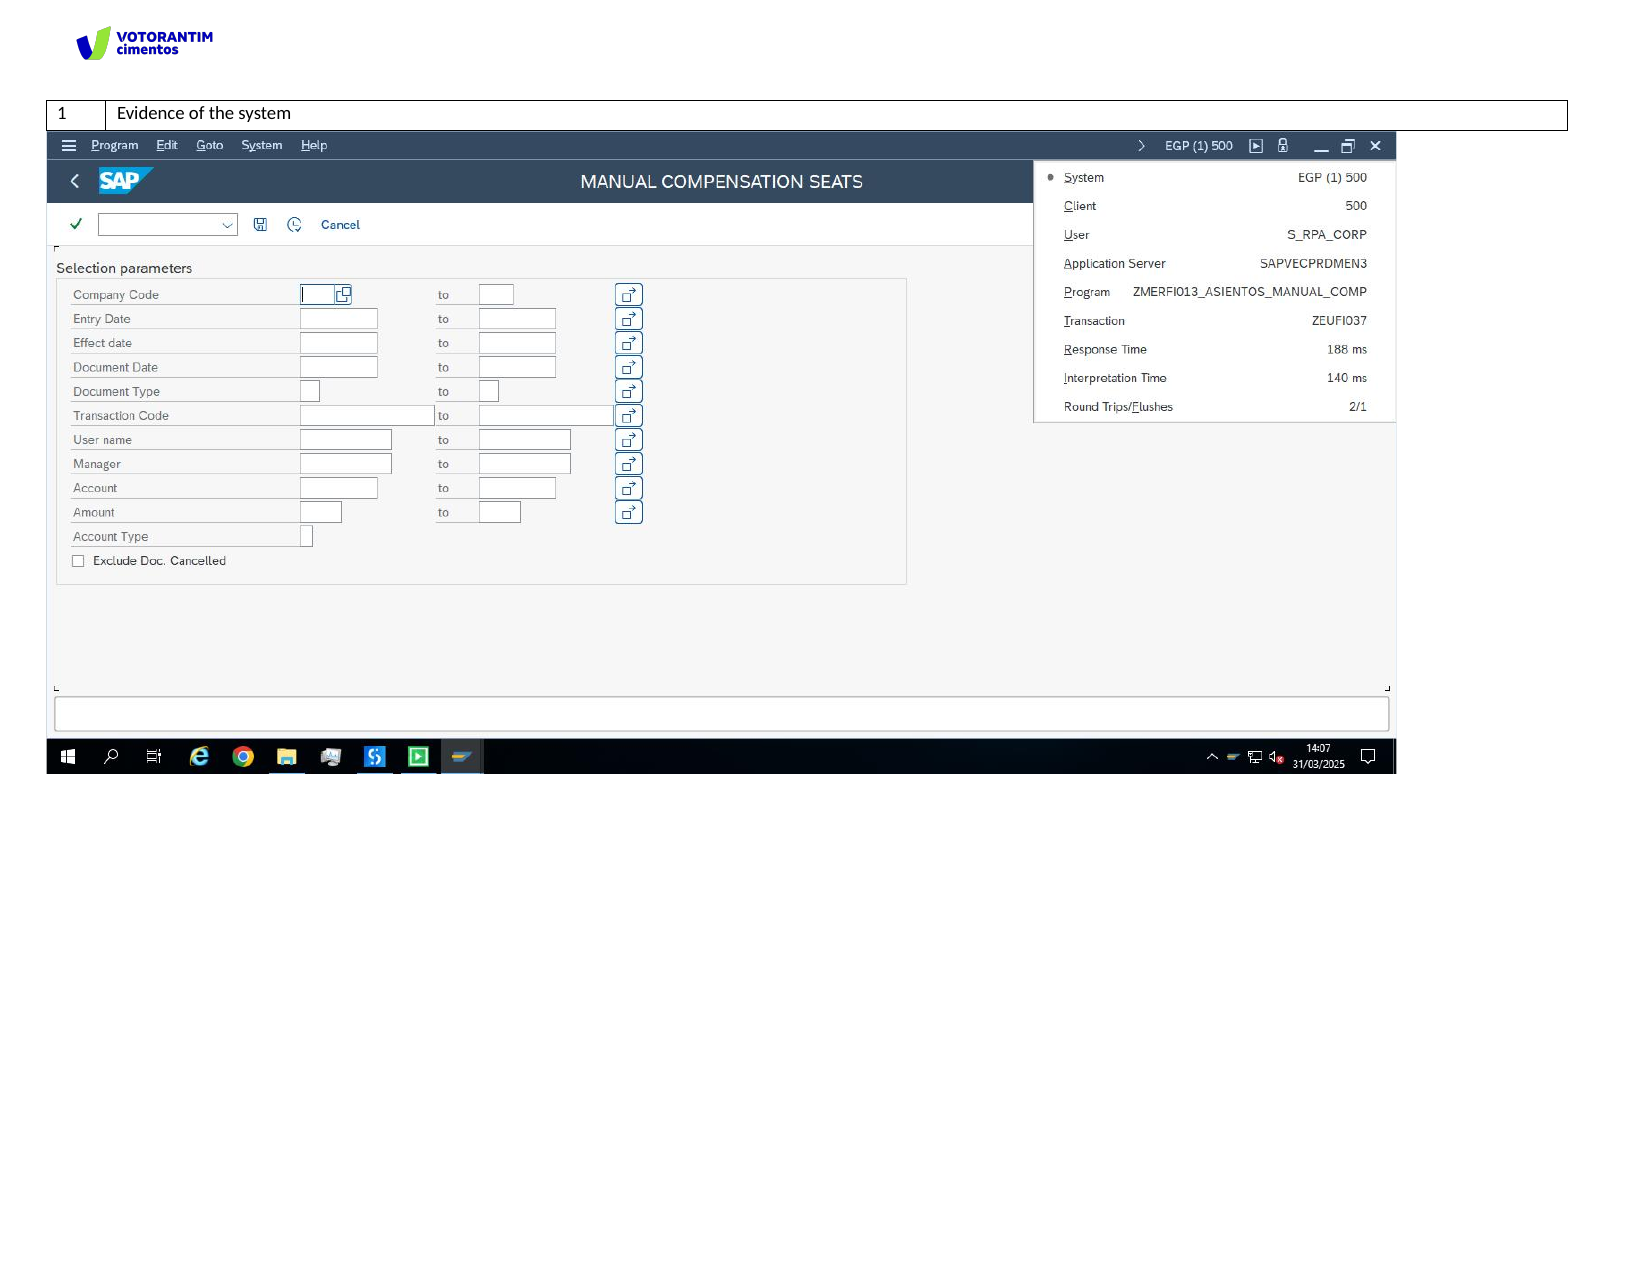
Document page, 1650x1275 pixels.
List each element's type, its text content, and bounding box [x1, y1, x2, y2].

picture [46, 131, 1397, 774]
picture [68, 19, 213, 64]
table_header 1. 1 [47, 101, 105, 130]
table_header Evidence of the system [106, 101, 1567, 130]
